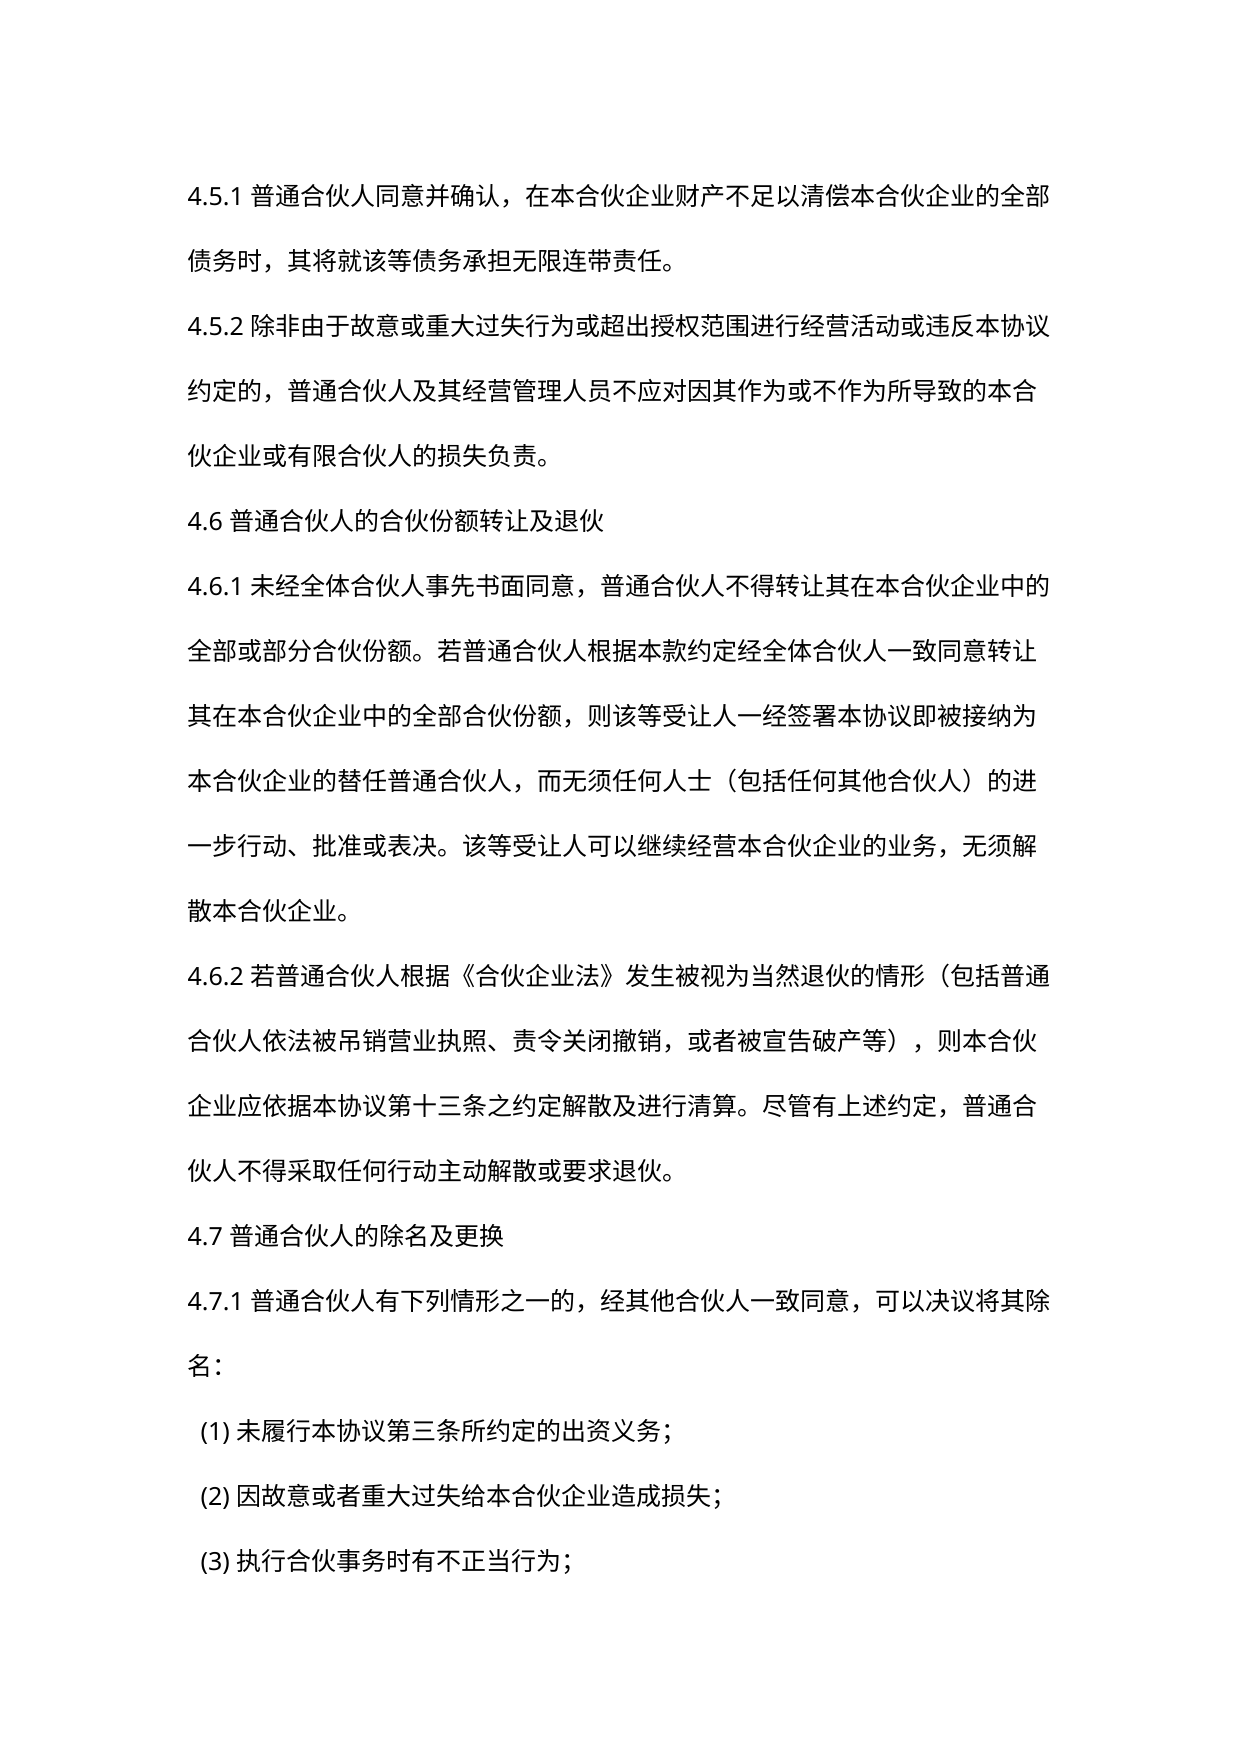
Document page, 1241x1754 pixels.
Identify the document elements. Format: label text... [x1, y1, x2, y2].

text 4.6.2 若普通合伙人根据《合伙企业法》发生被视为当然退伙的情形（包括普通合伙人依法被吊销营业执照、责令关闭撤销，或者被宣告破产等），则本合伙企业应依据本协议第十三条之约定解散及进行清算。尽管有上述约定，普通合伙人不得采取任何行动主动解散或要求退伙。 [187, 942, 1053, 1202]
text (1) 未履行本协议第三条所约定的出资义务； [187, 1397, 1053, 1462]
text 4.6 普通合伙人的合伙份额转让及退伙 [187, 487, 1053, 552]
text 4.5.2 除非由于故意或重大过失行为或超出授权范围进行经营活动或违反本协议约定的，普通合伙人及其经营管理人员不应对因其作为或不作为所导致的本合伙企业或有限合伙人的损失负责。 [187, 292, 1053, 487]
text 4.7 普通合伙人的除名及更换 [187, 1202, 1053, 1267]
text 4.7.1 普通合伙人有下列情形之一的，经其他合伙人一致同意，可以决议将其除名： [187, 1267, 1053, 1397]
text (2) 因故意或者重大过失给本合伙企业造成损失； [187, 1462, 1053, 1527]
text 4.6.1 未经全体合伙人事先书面同意，普通合伙人不得转让其在本合伙企业中的全部或部分合伙份额。若普通合伙人根据本款约定经全体合伙人一致同意转让其在本合伙企业中的全部合伙份额，则该等受让人一经签署本协议即被接纳为本合伙企业的替任普通合伙人，而无须任何人士（包括任何其他合伙人）的进一步行动、批准或表决。该等受让人可以继续经营本合伙企业的业务，无须解散本合伙企业。 [187, 552, 1053, 942]
text (3) 执行合伙事务时有不正当行为； [187, 1527, 1053, 1592]
text 4.5.1 普通合伙人同意并确认，在本合伙企业财产不足以清偿本合伙企业的全部债务时，其将就该等债务承担无限连带责任。 [187, 162, 1053, 292]
